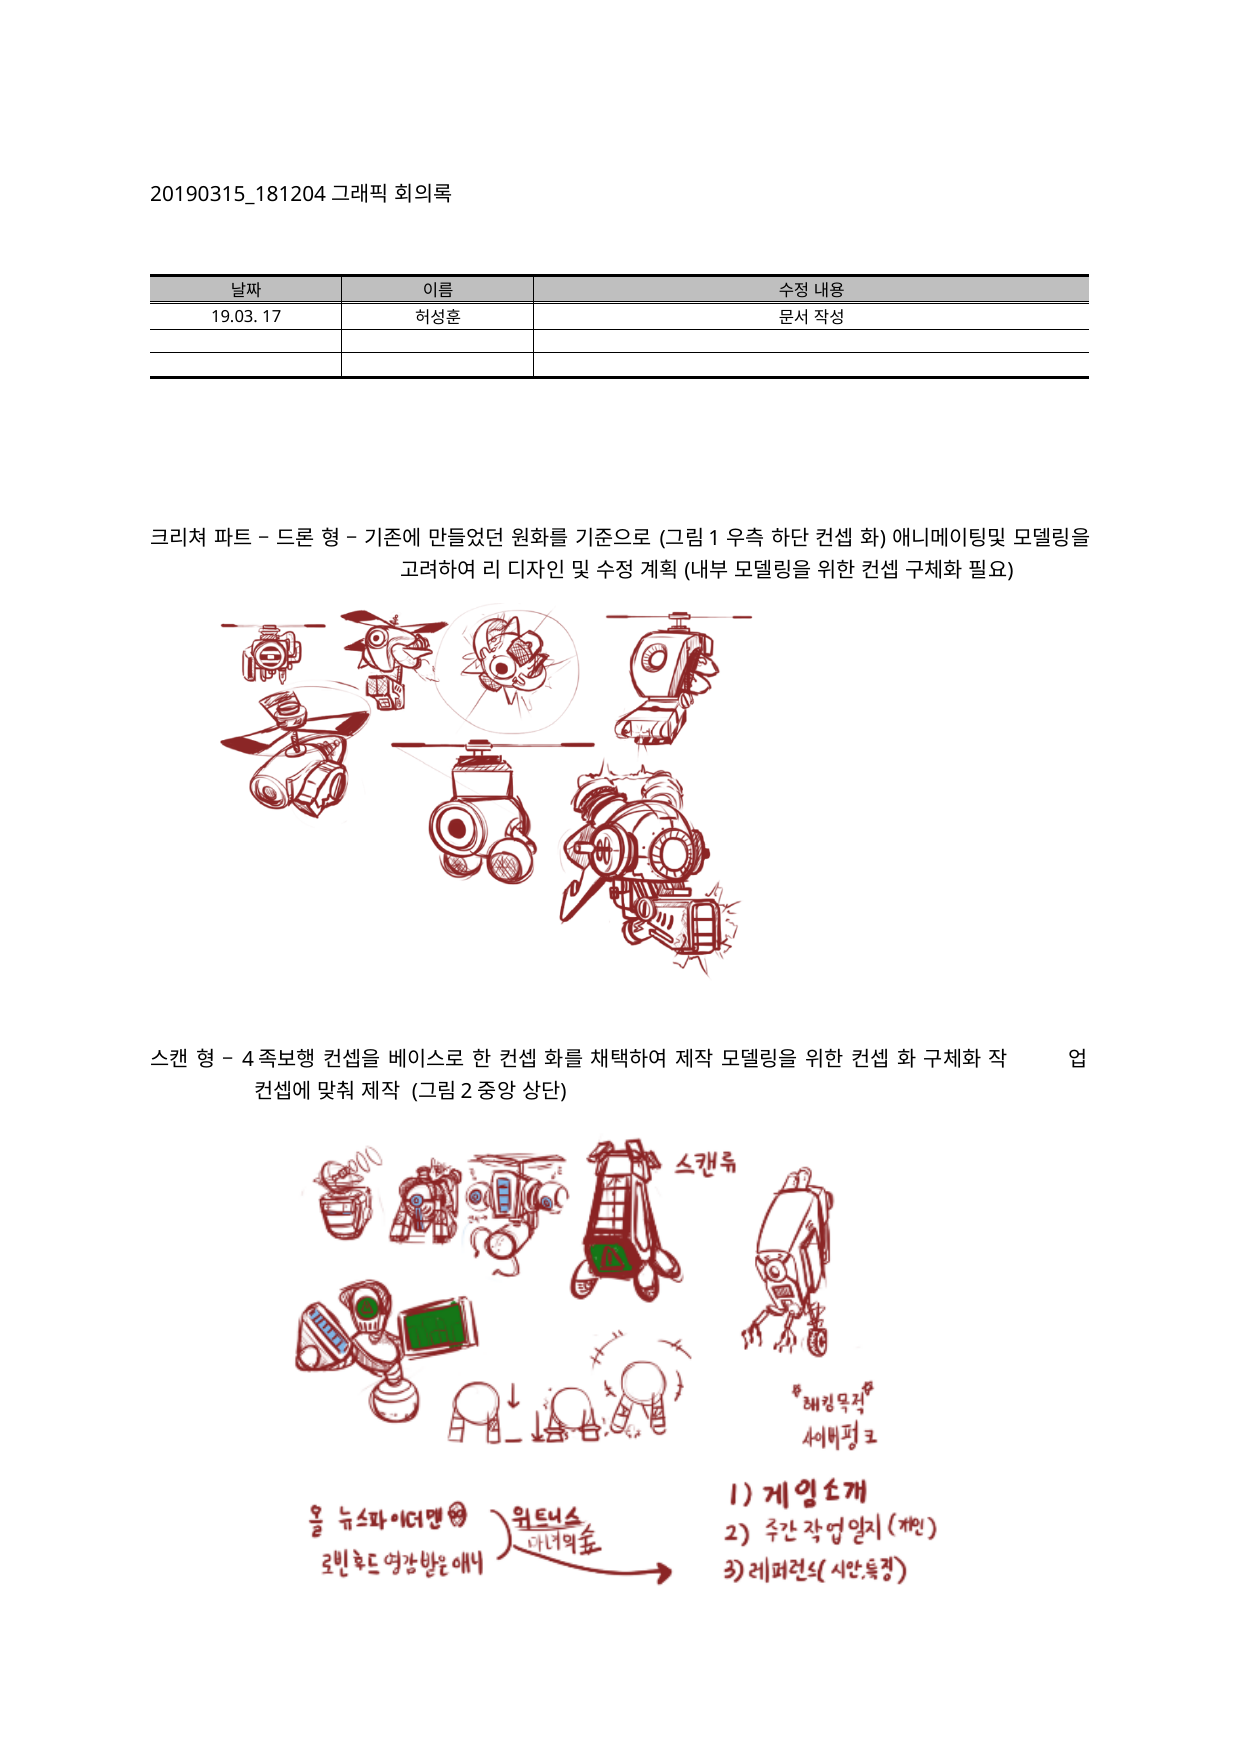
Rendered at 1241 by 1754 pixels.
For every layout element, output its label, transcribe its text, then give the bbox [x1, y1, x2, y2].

text 20190315_181204 그래픽 회의록 [150, 177, 1090, 207]
table_header 날짜 [150, 277, 341, 301]
table_cell [534, 330, 1089, 352]
picture [220, 603, 821, 1023]
table_cell [150, 330, 341, 352]
table_cell [534, 353, 1089, 376]
table_cell 허성훈 [342, 304, 533, 328]
table_cell [150, 353, 341, 376]
table_cell 19.03. 17 [150, 304, 341, 328]
table_cell [342, 330, 533, 352]
table_cell 문서 작성 [534, 304, 1089, 328]
table_cell [342, 353, 533, 376]
text 크리쳐 파트 – 드론 형 – 기존에 만들었던 원화를 기준으로 (그림1 우측 하단 컨셉 화) 애니메이팅및 모델링을 고려하여 리 디자인 및 수정 계획 (내부 모델링을 위한 컨셉 구체화 필요) [150, 521, 1090, 584]
table_header 이름 [342, 277, 533, 301]
table_header 수정 내용 [534, 277, 1089, 301]
text 스캔 형 – 4족보행 컨셉을 베이스로 한 컨셉 화를 채택하여 제작 모델링을 위한 컨셉 화 구체화 작 업 컨셉에 맞춰 제작 (그림2 중앙 상단) [150, 1042, 1090, 1105]
picture [286, 1123, 955, 1592]
